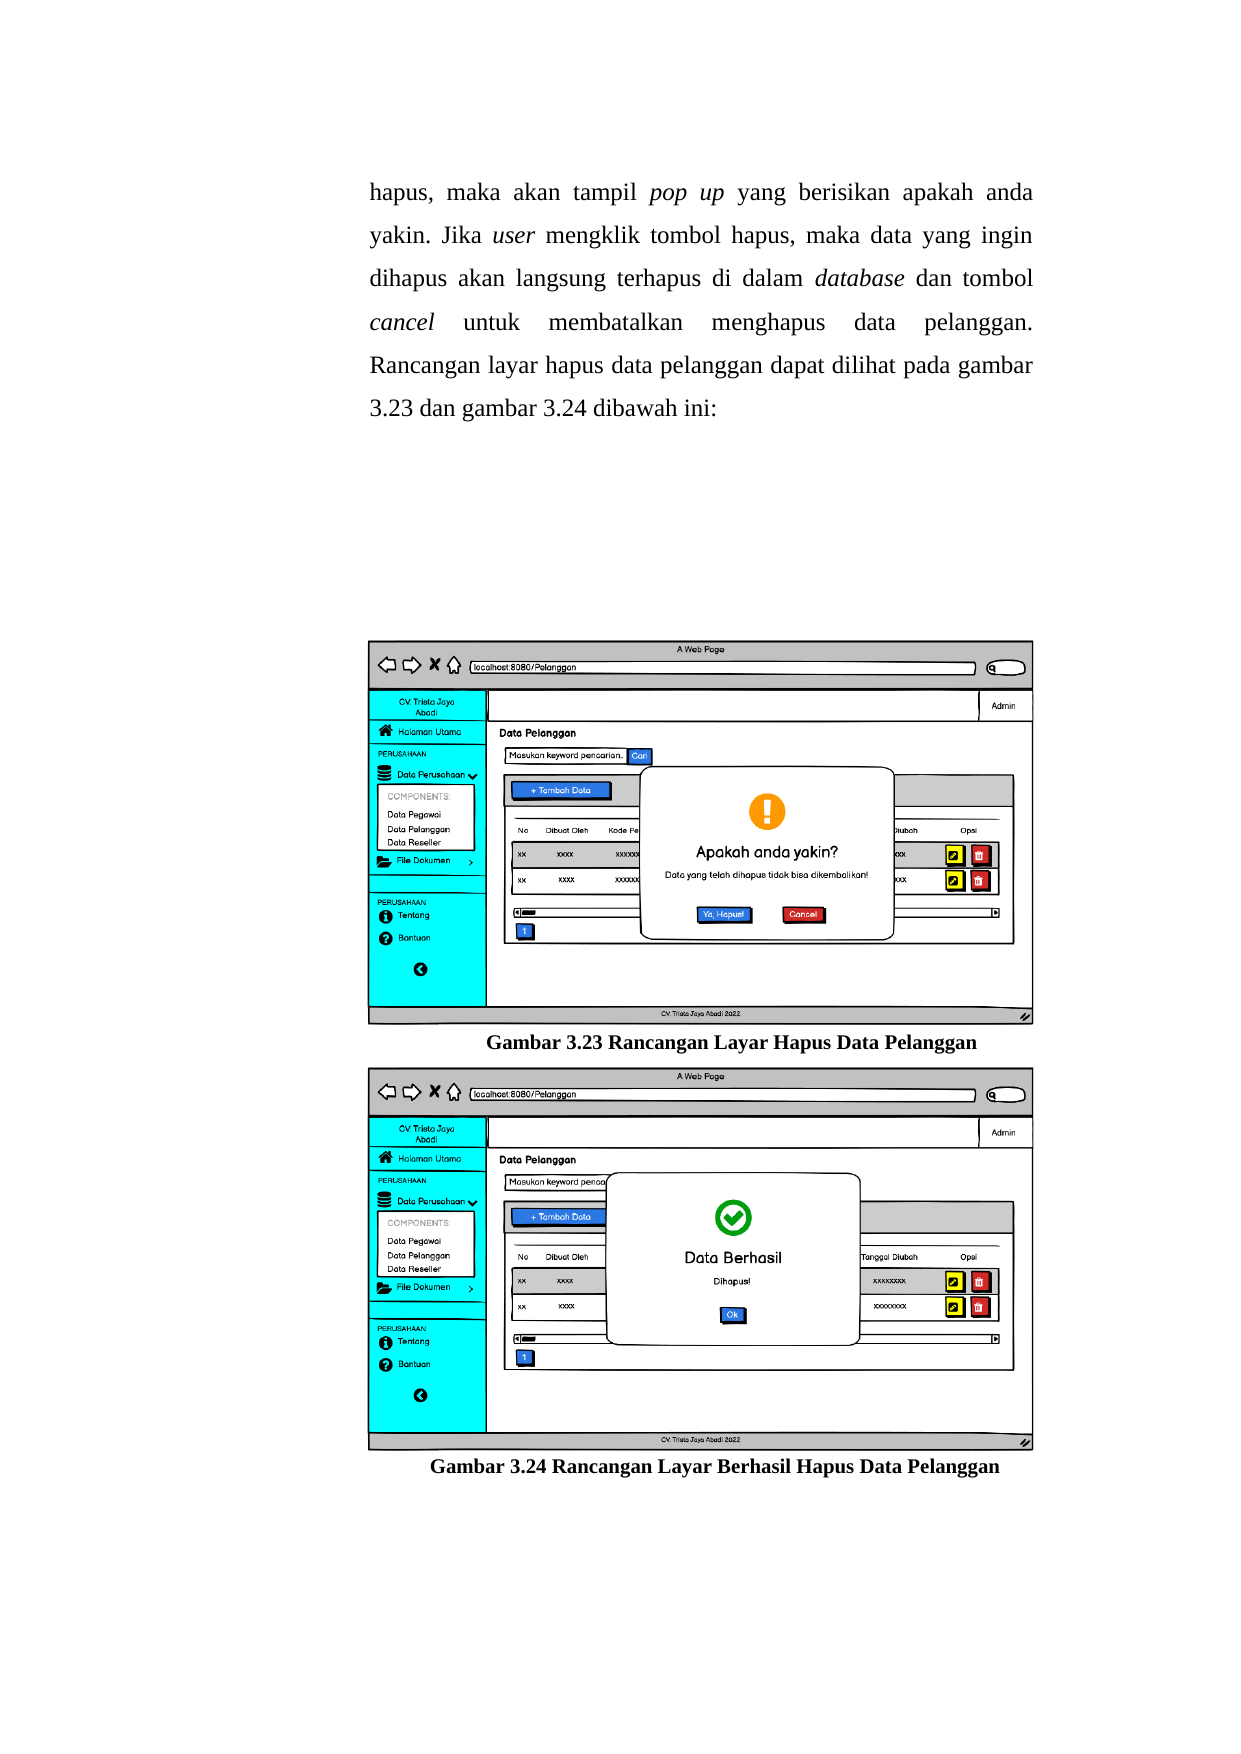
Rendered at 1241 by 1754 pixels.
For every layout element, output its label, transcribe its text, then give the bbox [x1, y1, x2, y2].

list Gambar 3.24 Rancangan Layar Berhasil Hapus Data Pelanggan [429, 1454, 1033, 1478]
picture [367, 1067, 1034, 1451]
list Gambar 3.23 Rancangan Layar Hapus Data Pelanggan [429, 1030, 1033, 1054]
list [369, 177, 1033, 422]
picture [367, 640, 1034, 1025]
